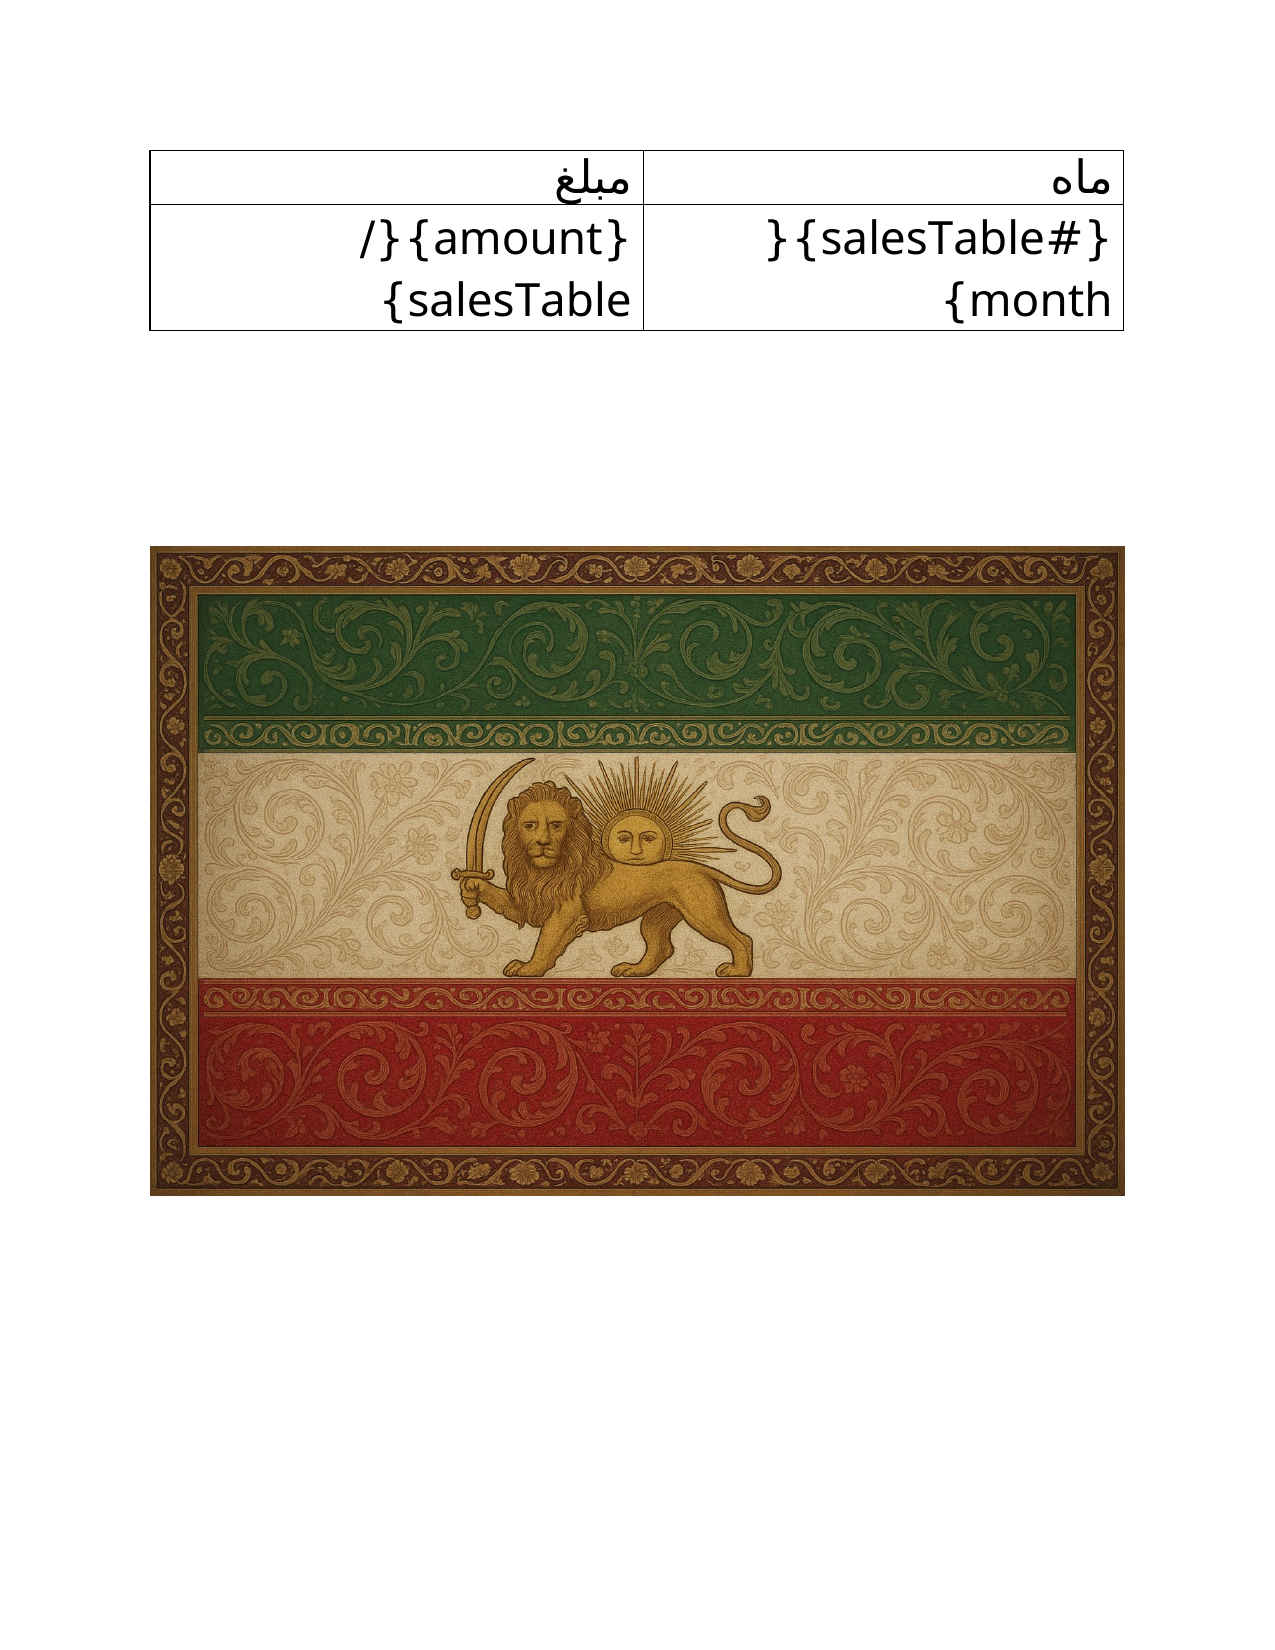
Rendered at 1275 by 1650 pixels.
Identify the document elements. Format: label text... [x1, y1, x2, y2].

table_header مبلغ [151, 151, 643, 204]
table_cell {#salesTable}{month} [644, 205, 1123, 330]
picture [150, 546, 1125, 1196]
table_cell {amount}{/salesTable} [151, 205, 643, 330]
table_header ماه [644, 151, 1123, 204]
